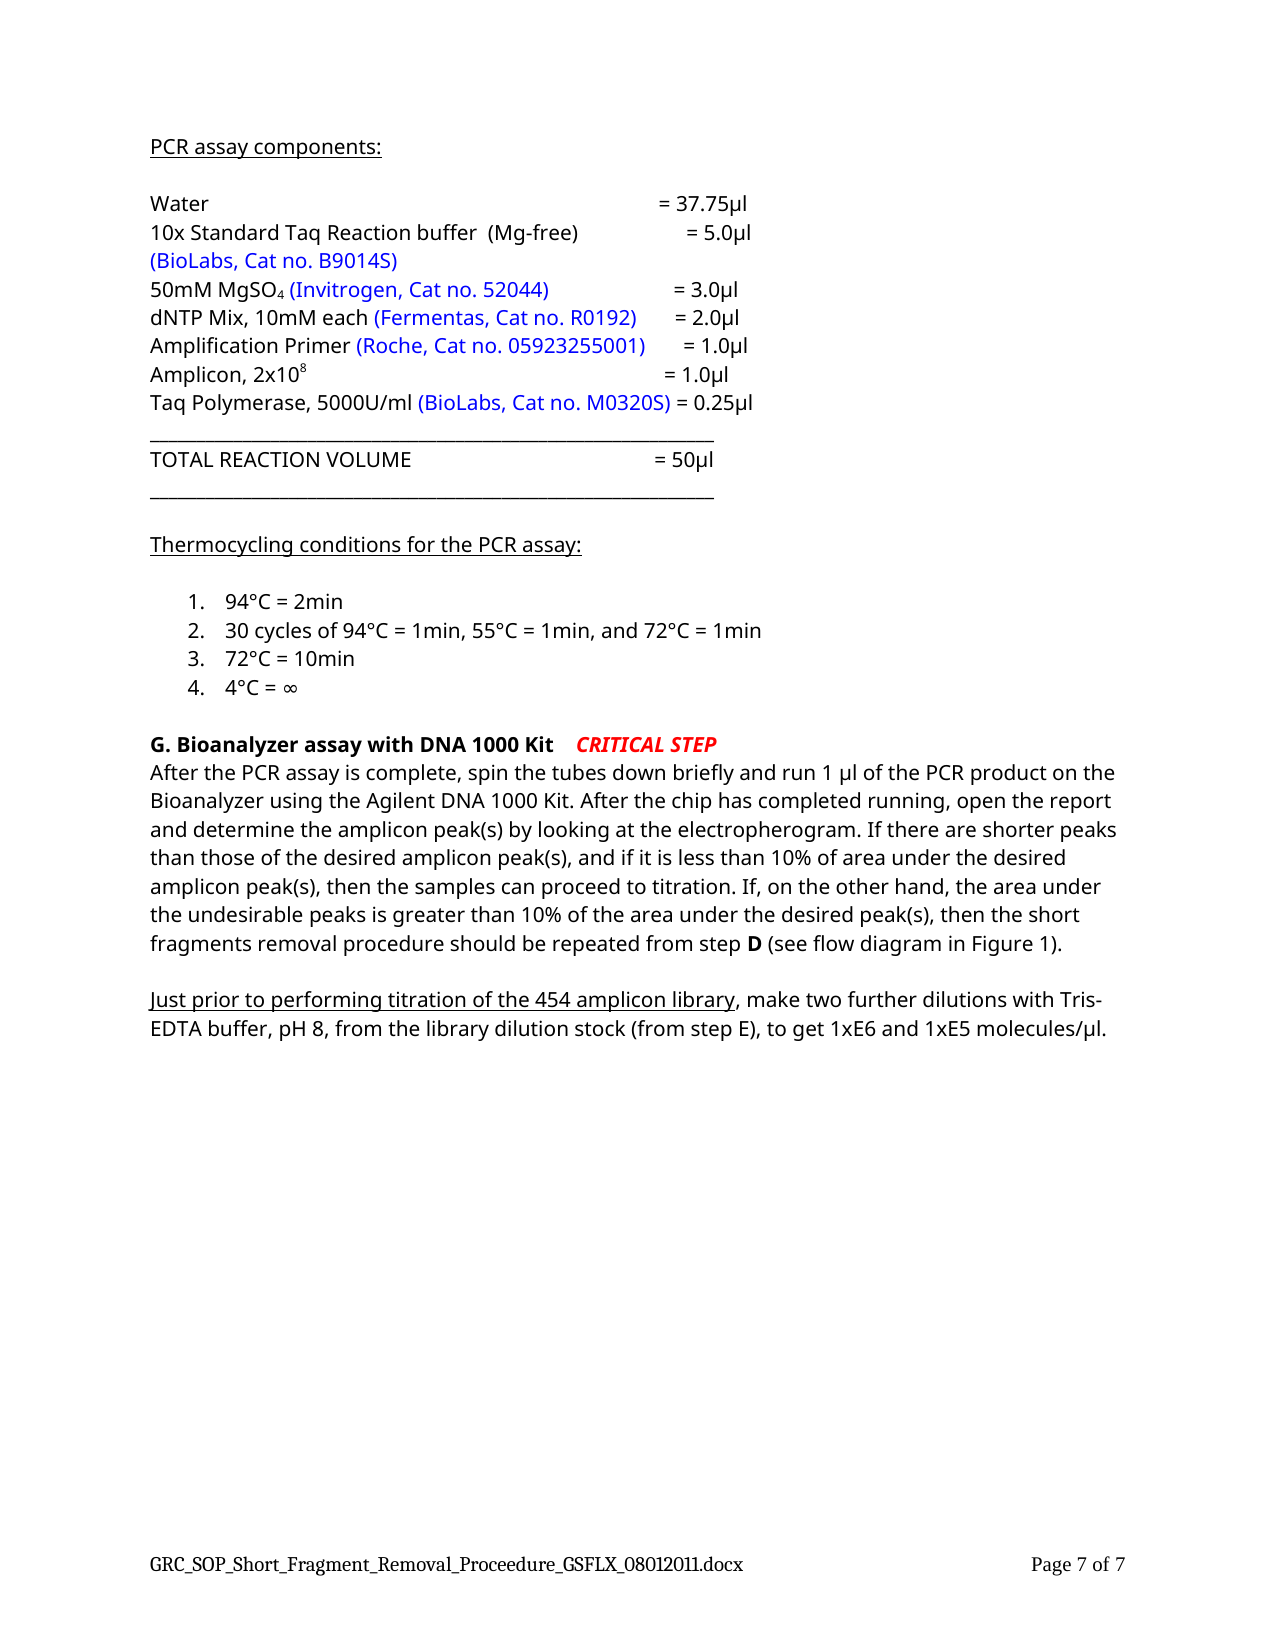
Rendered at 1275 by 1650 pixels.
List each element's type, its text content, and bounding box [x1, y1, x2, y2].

list 72°C = 10min [187, 644, 1125, 673]
text 50mM MgSO4 (Invitrogen, Cat no. 52044) = 3.0µl [150, 275, 1125, 303]
text dNTP Mix, 10mM each (Fermentas, Cat no. R0192) = 2.0µl [150, 303, 1125, 332]
text Taq Polymerase, 5000U/ml (BioLabs, Cat no. M0320S) = 0.25µl [150, 388, 1125, 417]
text PCR assay components: [150, 132, 1125, 161]
list 30 cycles of 94°C = 1min, 55°C = 1min, and 72°C = 1min [187, 616, 1125, 644]
text Amplicon, 2x108 = 1.0µl [150, 360, 1125, 388]
text Just prior to performing titration of the 454 amplicon library, make two further dilutions with Tris-EDTA buffer, pH 8, from the library dilution stock (from step E), to get 1xE6 and 1xE5 molecules/µl. [150, 986, 1125, 1042]
text After the PCR assay is complete, spin the tubes down briefly and run 1 µl of the PCR product on the Bioanalyzer using the Agilent DNA 1000 Kit. After the chip has completed running, open the report and determine the amplicon peak(s) by looking at the electropherogram. If there are shorter peaks than those of the desired amplicon peak(s), and if it is less than 10% of area under the desired amplicon peak(s), then the samples can proceed to titration. If, on the other hand, the area under the undesirable peaks is greater than 10% of the area under the desired peak(s), then the short fragments removal procedure should be repeated from step D (see flow diagram in Figure 1). [150, 758, 1125, 957]
text (BioLabs, Cat no. B9014S) [150, 246, 1125, 275]
text Amplification Primer (Roche, Cat no. 05923255001) = 1.0µl [150, 332, 1125, 360]
text Thermocycling conditions for the PCR assay: [150, 531, 1125, 559]
text _____________________________________________________________ [150, 474, 1125, 502]
list 94°C = 2min [187, 587, 1125, 616]
text _____________________________________________________________ [150, 417, 1125, 445]
text TOTAL REACTION VOLUME = 50µl [150, 445, 1125, 474]
text G. Bioanalyzer assay with DNA 1000 Kit CRITICAL STEP [150, 730, 1125, 758]
list 4°C = ∞ [187, 673, 1125, 701]
text 10x Standard Taq Reaction buffer (Mg-free) = 5.0µl [150, 218, 1125, 246]
text Water = 37.75µl [150, 189, 1125, 218]
